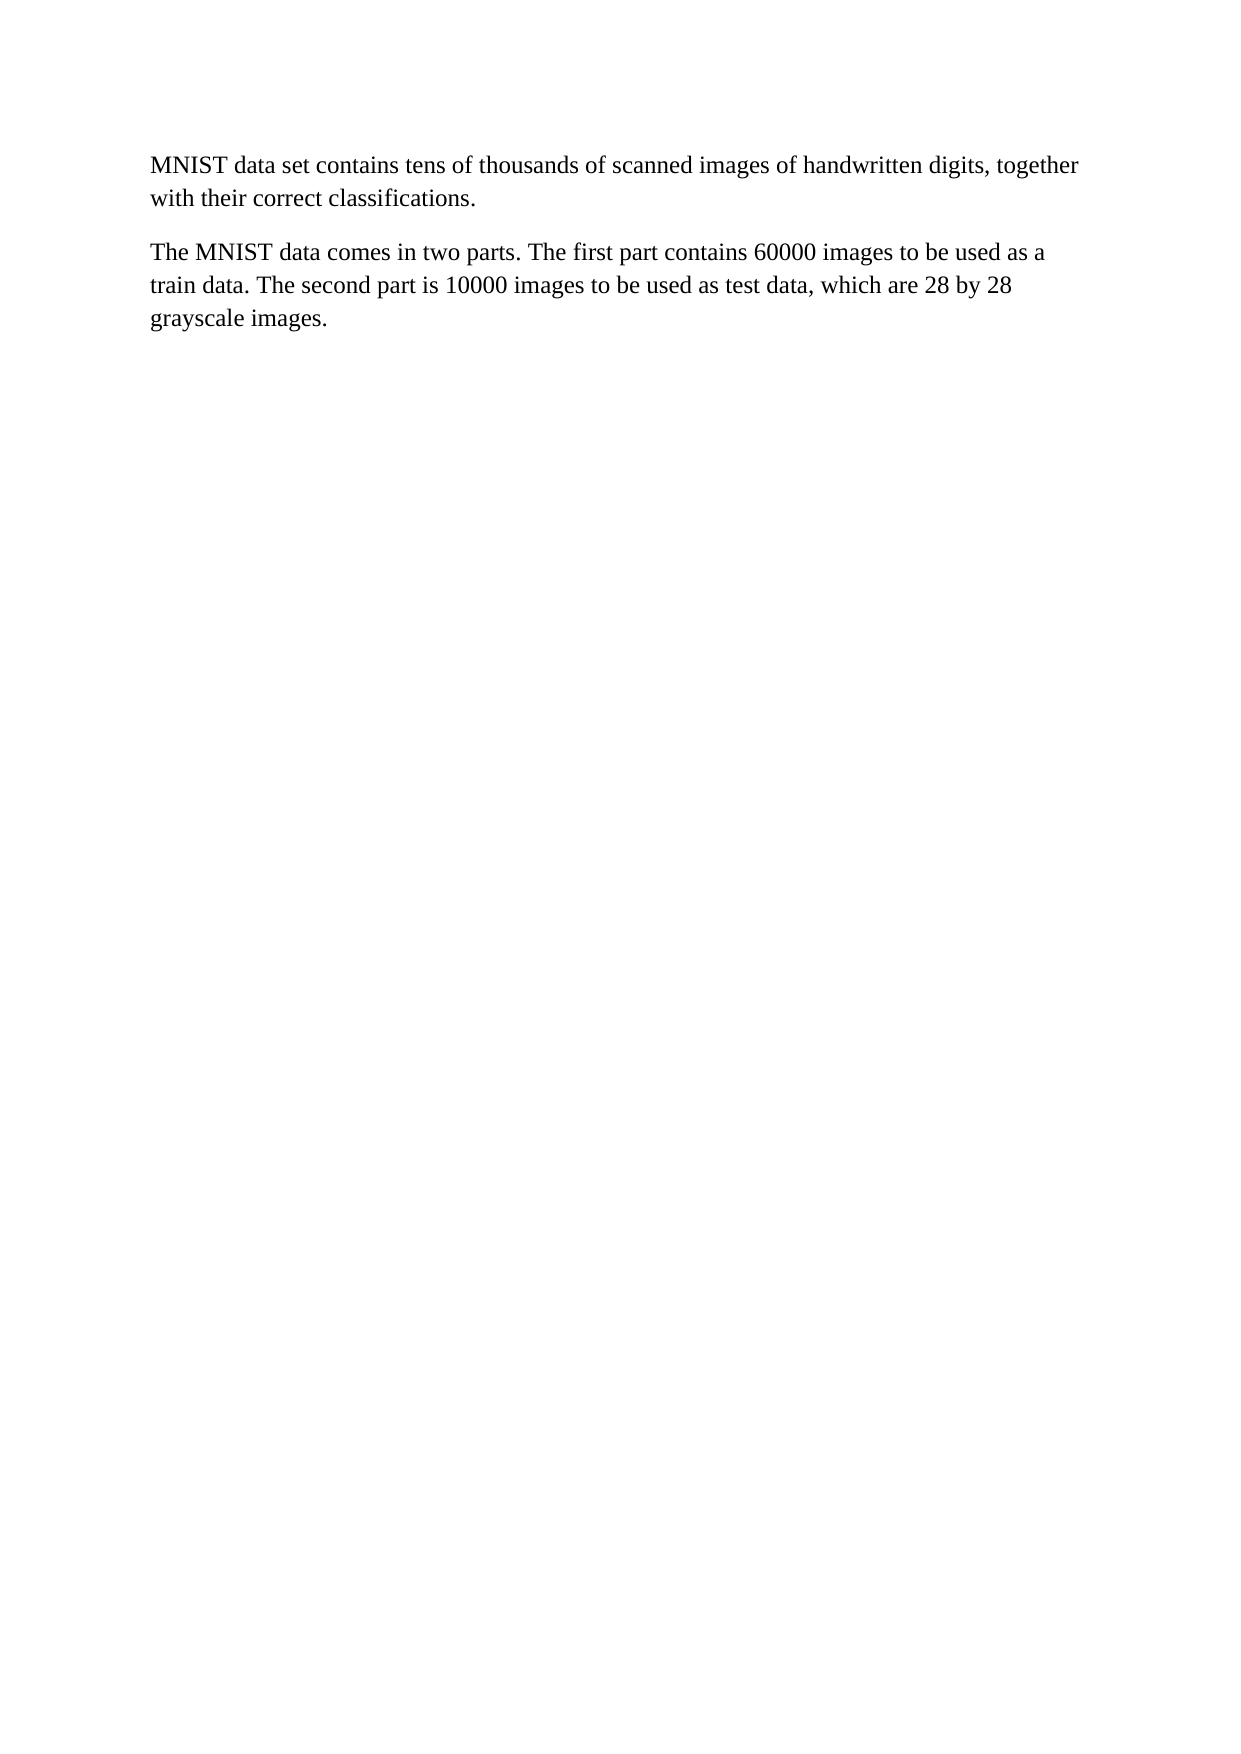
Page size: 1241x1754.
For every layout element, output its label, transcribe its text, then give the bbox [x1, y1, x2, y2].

text The MNIST data comes in two parts. The first part contains 60000 images to be used as a train data. The second part is 10000 images to be used as test data, which are 28 by 28 grayscale images. [150, 237, 1090, 332]
text MNIST data set contains tens of thousands of scanned images of handwritten digits, together with their correct classifications. [150, 150, 1090, 212]
